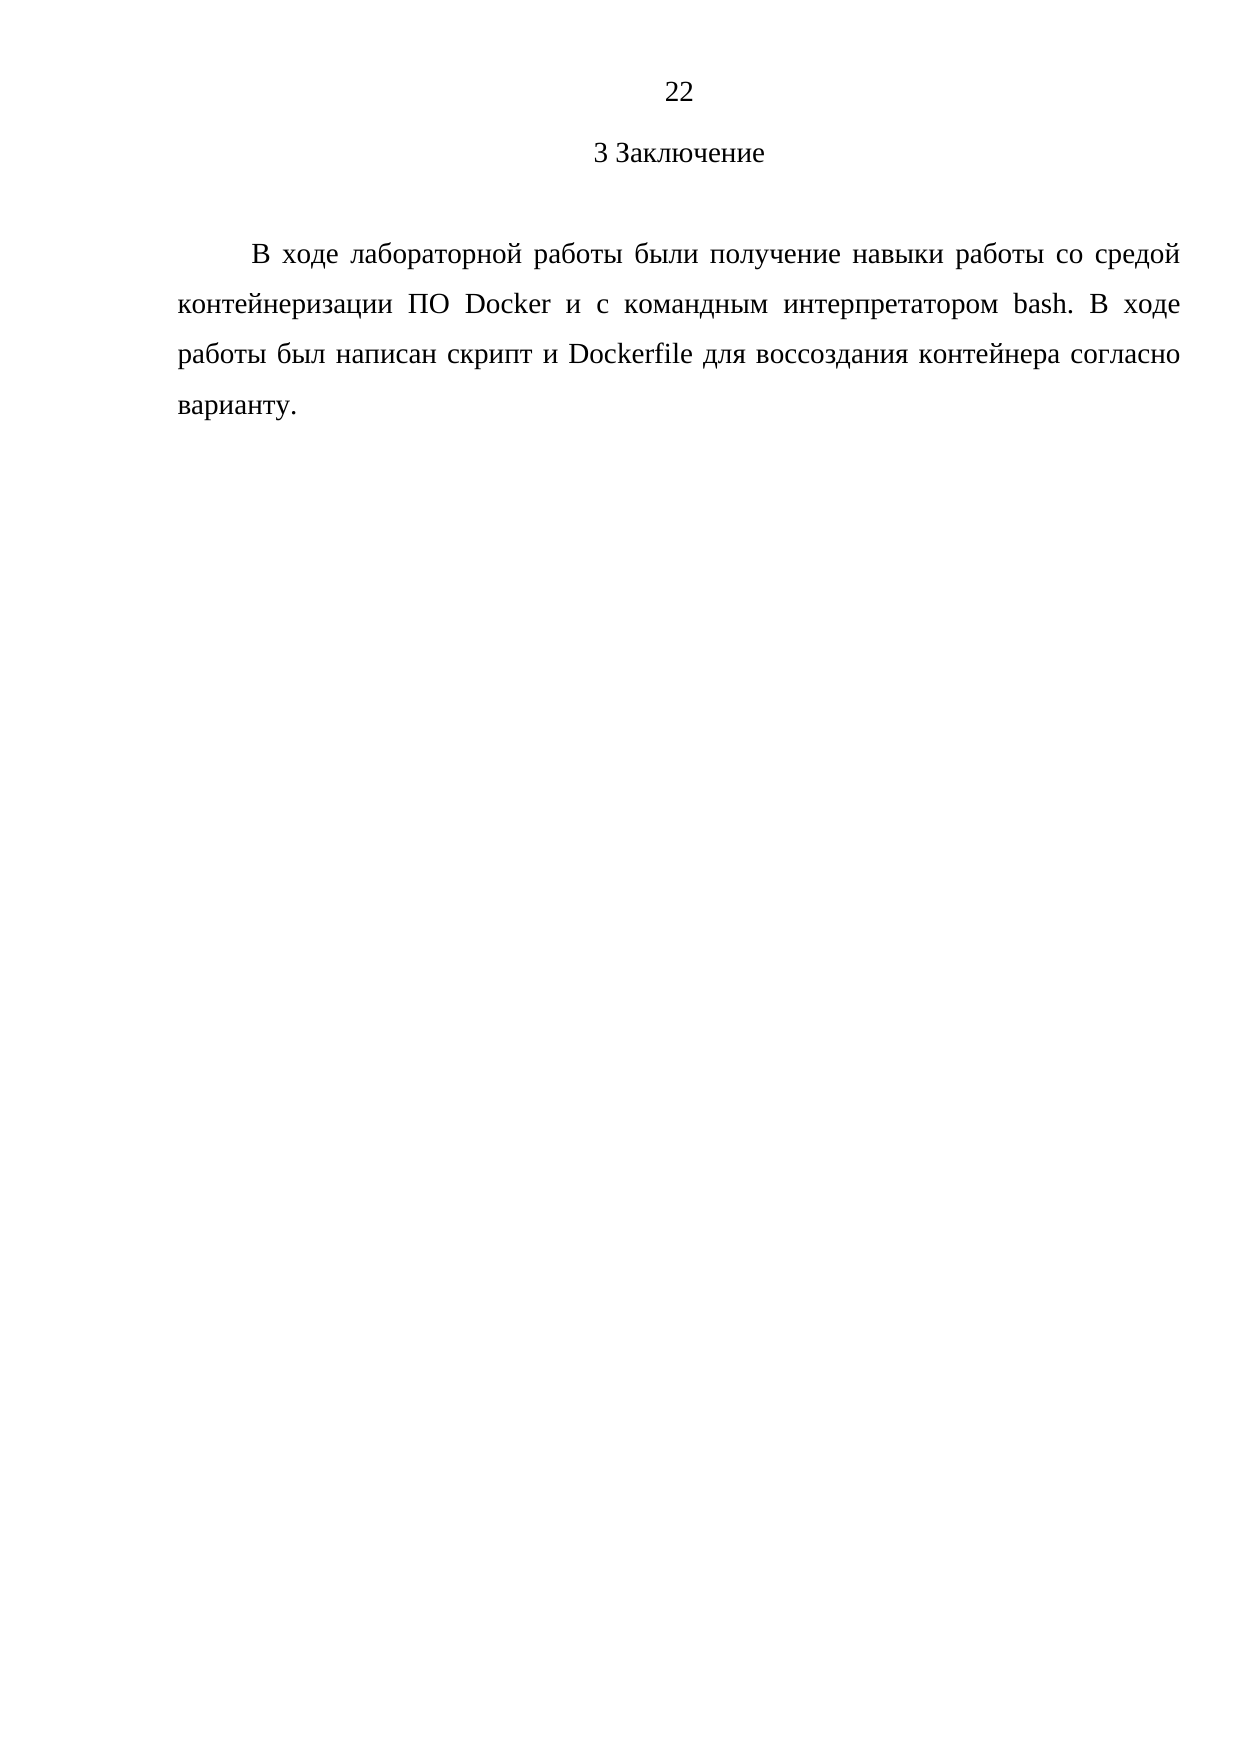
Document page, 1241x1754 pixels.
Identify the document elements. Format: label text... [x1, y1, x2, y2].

text 3 Заключение [177, 135, 1181, 169]
text В ходе лабораторной работы были получение навыки работы со средой контейнеризации ПО Docker и с командным интерпретатором bash. В ходе работы был написан скрипт и Dockerfile для воссоздания контейнера согласно варианту. [177, 236, 1181, 421]
